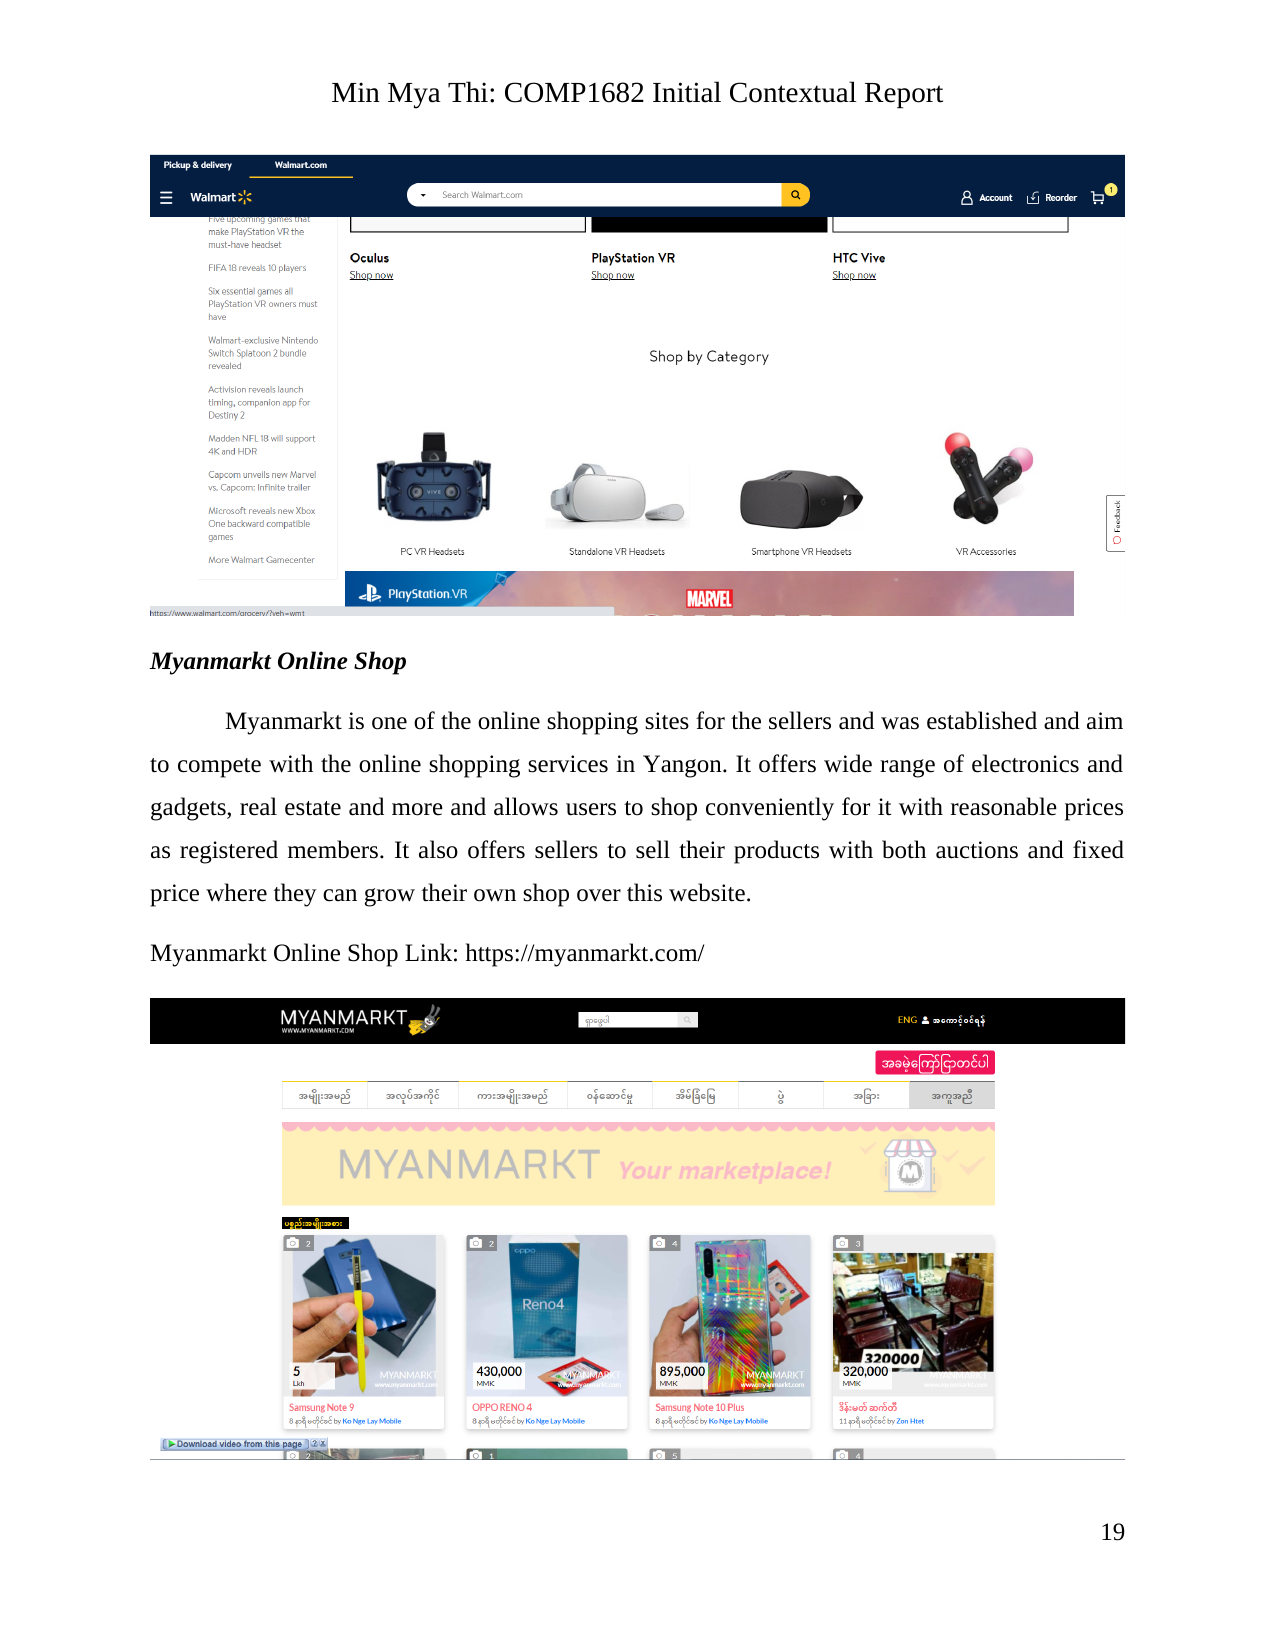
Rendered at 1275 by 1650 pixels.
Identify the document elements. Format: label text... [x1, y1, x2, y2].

text Myanmarkt Online Shop [150, 646, 1125, 675]
text Myanmarkt is one of the online shopping sites for the sellers and was established and aim to compete with the online shopping services in Yangon. It offers wide range of electronics and gadgets, real estate and more and allows users to shop conveniently for it with reasonable prices as registered members. It also offers sellers to sell their products with both auctions and fixed price where they can grow their own shop over this website. [150, 706, 1125, 907]
text Myanmarkt Online Shop Link: https://myanmarkt.com/ [150, 938, 1125, 967]
picture [150, 153, 1125, 616]
picture [150, 998, 1125, 1460]
